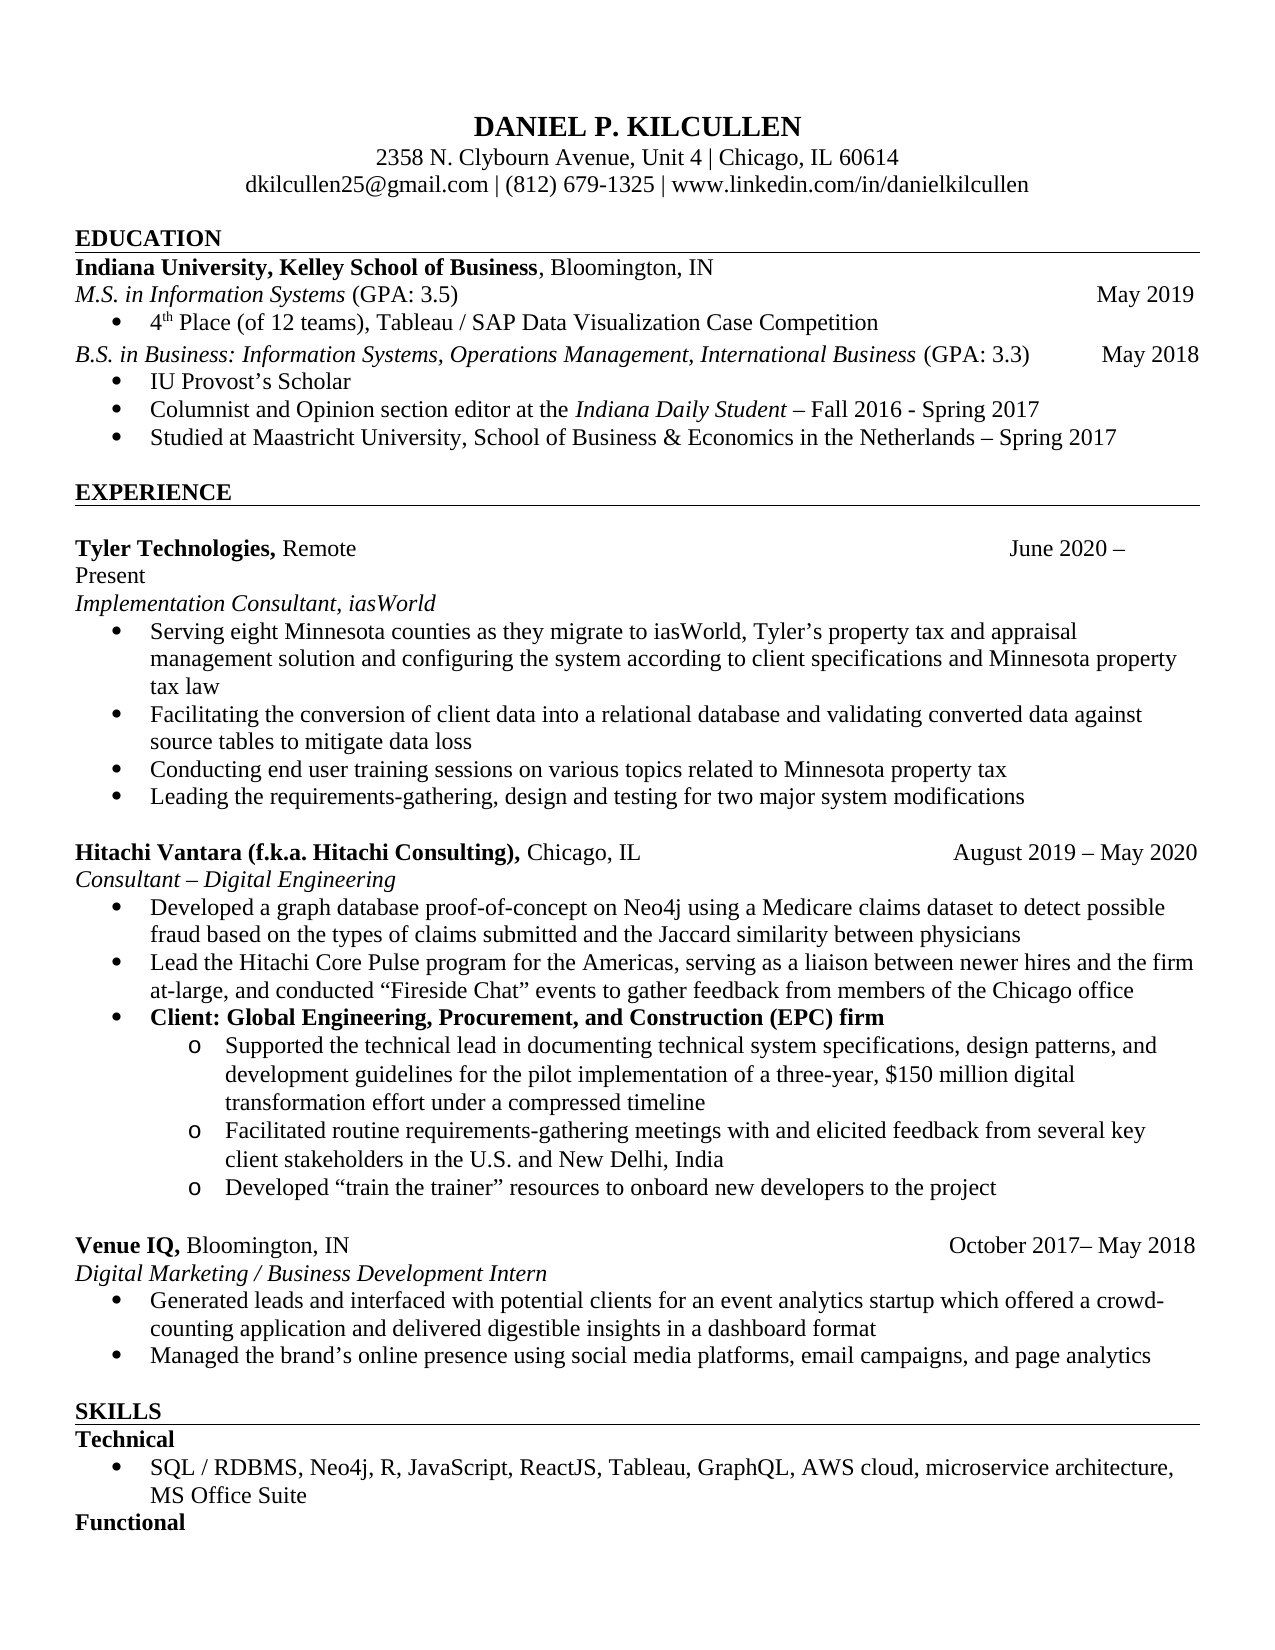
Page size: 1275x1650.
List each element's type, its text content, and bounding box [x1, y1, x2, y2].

list Client: Global Engineering, Procurement, and Construction (EPC) firm [112, 1003, 1200, 1031]
text B.S. in Business: Information Systems, Operations Management, International Business (GPA: 3.3) May 2018 [75, 340, 1200, 367]
list Developed “train the trainer” resources to onboard new developers to the project [187, 1173, 1200, 1202]
text 2358 N. Clybourn Avenue, Unit 4 | Chicago, IL 60614 [75, 143, 1200, 170]
list Facilitating the conversion of client data into a relational database and validating converted data against source tables to mitigate data loss [112, 699, 1200, 755]
text dkilcullen25@gmail.com | (812) 679-1325 | www.linkedin.com/in/danielkilcullen [75, 170, 1200, 198]
text Venue IQ, Bloomington, IN October 2017– May 2018 Digital Marketing / Business Development Intern [75, 1231, 1200, 1286]
list Conducting end user training sessions on various topics related to Minnesota property tax [112, 755, 1200, 782]
text DANIEL P. KILCULLEN [75, 109, 1200, 143]
list 4th Place (of 12 teams), Tableau / SAP Data Visualization Case Competition [112, 308, 1200, 336]
text Technical [75, 1425, 1200, 1453]
list Serving eight Minnesota counties as they migrate to iasWorld, Tyler’s property tax and appraisal management solution and configuring the system according to client specifications and Minnesota property tax law [112, 617, 1200, 699]
text Hitachi Vantara (f.k.a. Hitachi Consulting), Chicago, IL August 2019 – May 2020 [75, 838, 1200, 865]
list Managed the brand’s online presence using social media platforms, email campaigns, and page analytics [112, 1342, 1200, 1369]
text EDUCATION [75, 224, 1200, 252]
list IU Provost’s Scholar [112, 367, 1200, 395]
text Indiana University, Kelley School of Business, Bloomington, IN [75, 253, 1200, 280]
list Developed a graph database proof-of-concept on Neo4j using a Medicare claims dataset to detect possible fraud based on the types of claims submitted and the Jaccard similarity between physicians [112, 893, 1200, 948]
list Leading the requirements-gathering, design and testing for two major system modifications [112, 782, 1200, 810]
text SKILLS [75, 1397, 1200, 1424]
list Facilitated routine requirements-gathering meetings with and elicited feedback from several key client stakeholders in the U.S. and New Delhi, India [187, 1116, 1200, 1173]
text EXPERIENCE [75, 478, 1200, 505]
text Tyler Technologies, Remote June 2020 – Present [75, 534, 1200, 589]
list Supported the technical lead in documenting technical system specifications, design patterns, and development guidelines for the pilot implementation of a three-year, $150 million digital transformation effort under a compressed timeline [187, 1031, 1200, 1116]
list Columnist and Opinion section editor at the Indiana Daily Student – Fall 2016 - Spring 2017 [112, 395, 1200, 422]
text Functional [75, 1508, 1200, 1536]
list Lead the Hitachi Core Pulse program for the Americas, serving as a liaison between newer hires and the firm at-large, and conducted “Fireside Chat” events to gather feedback from members of the Chicago office [112, 948, 1200, 1003]
list SQL / RDBMS, Neo4j, R, JavaScript, ReactJS, Tableau, GraphQL, AWS cloud, microservice architecture, MS Office Suite [112, 1453, 1200, 1508]
list Studied at Maastricht University, School of Business & Economics in the Netherlands – Spring 2017 [112, 422, 1200, 450]
text Implementation Consultant, iasWorld [75, 589, 1200, 617]
text M.S. in Information Systems (GPA: 3.5) May 2019 [75, 280, 1200, 308]
text Consultant – Digital Engineering [75, 865, 1200, 893]
list Generated leads and interfaced with potential clients for an event analytics startup which offered a crowd-counting application and delivered digestible insights in a dashboard format [112, 1286, 1200, 1342]
